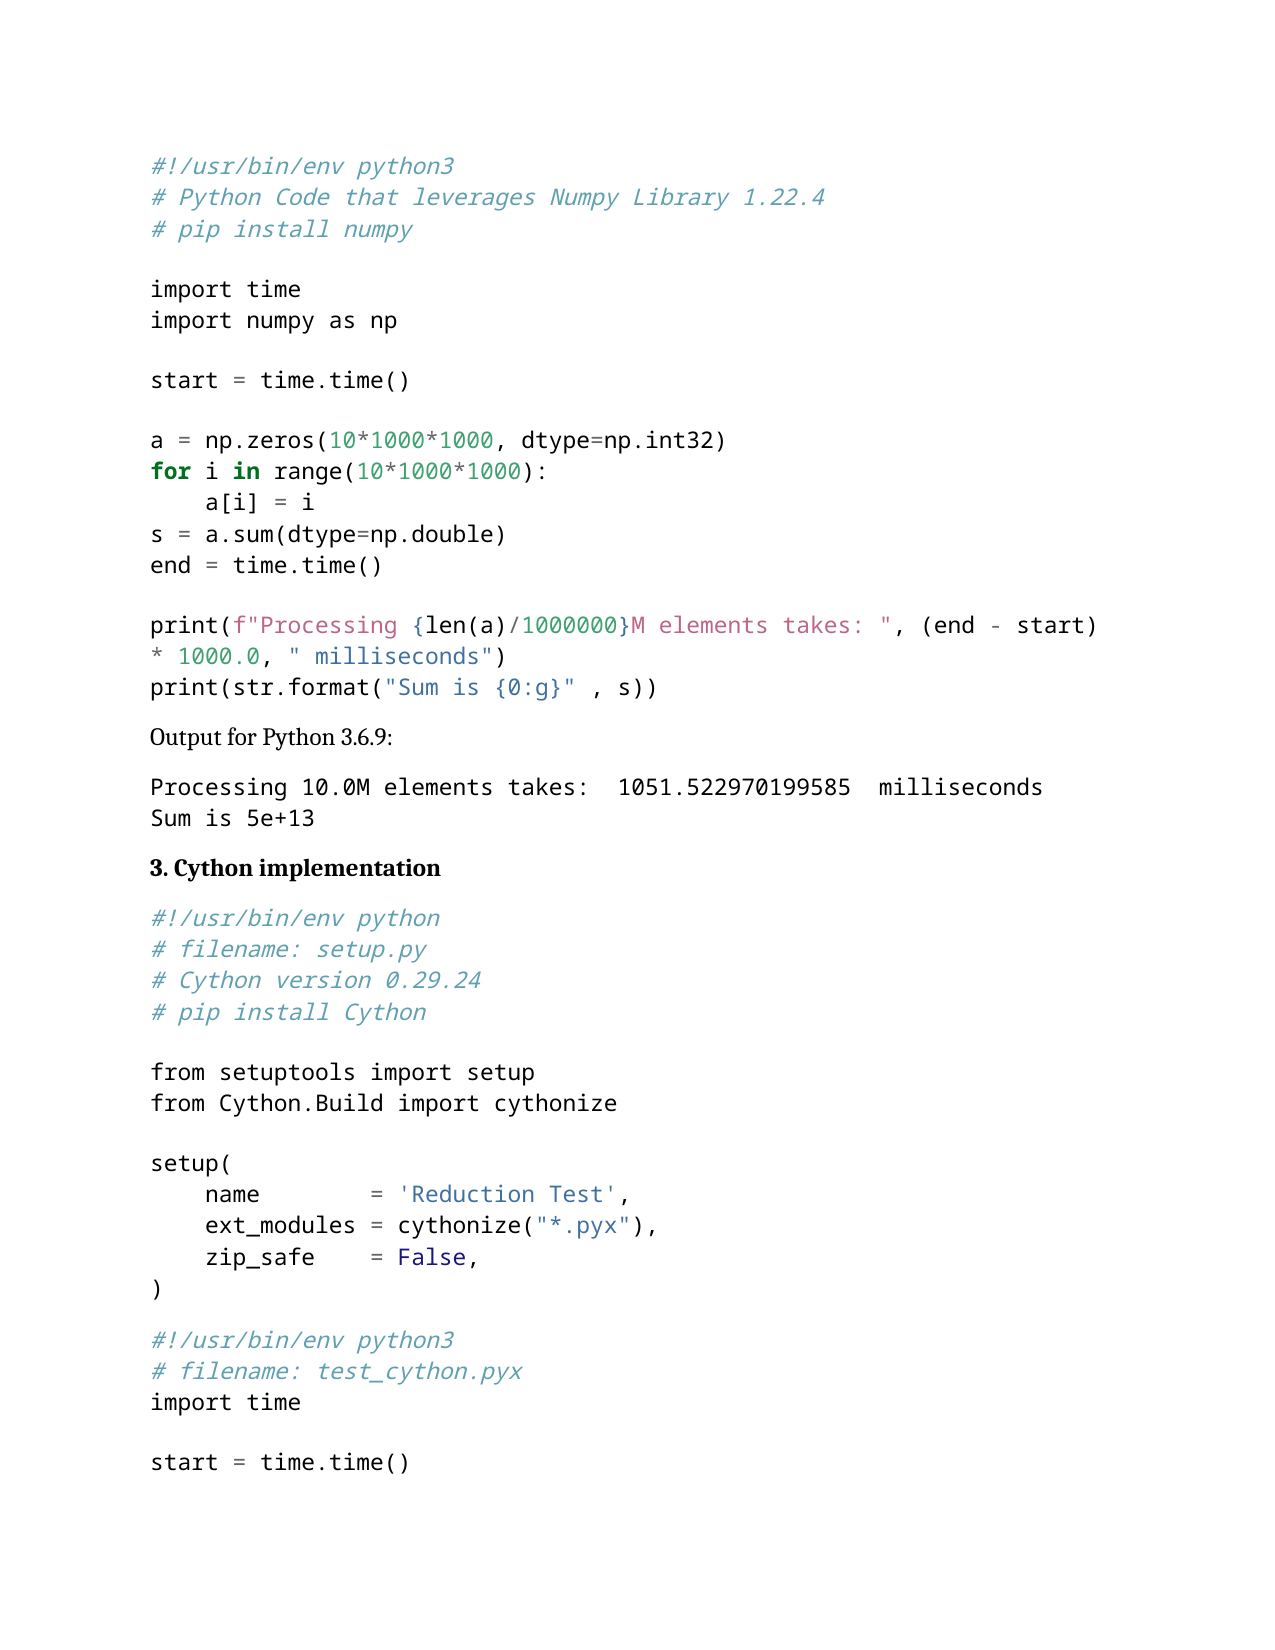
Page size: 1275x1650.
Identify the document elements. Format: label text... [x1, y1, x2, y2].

text #!/usr/bin/env python # filename: setup.py # Cython version 0.29.24 # pip install Cython from setuptools import setup from Cython.Build import cythonize setup( name = 'Reduction Test', ext_modules = cythonize("*.pyx"), zip_safe = False, ) [150, 902, 1125, 1303]
text Output for Python 3.6.9: [150, 723, 1125, 752]
text Processing 10.0M elements takes: 1051.522970199585 milliseconds Sum is 5e+13 [150, 771, 1125, 833]
text #!/usr/bin/env python3 # Python Code that leverages Numpy Library 1.22.4 # pip install numpy import time import numpy as np start = time.time() a = np.zeros(10*1000*1000, dtype=np.int32) for i in range(10*1000*1000): a[i] = i s = a.sum(dtype=np.double) end = time.time() print(f"Processing {len(a)/1000000}M elements takes: ", (end - start) * 1000.0, " milliseconds") print(str.format("Sum is {0:g}" , s)) [150, 150, 1125, 702]
text 3. Cython implementation [150, 854, 1125, 883]
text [150, 1324, 1125, 1477]
